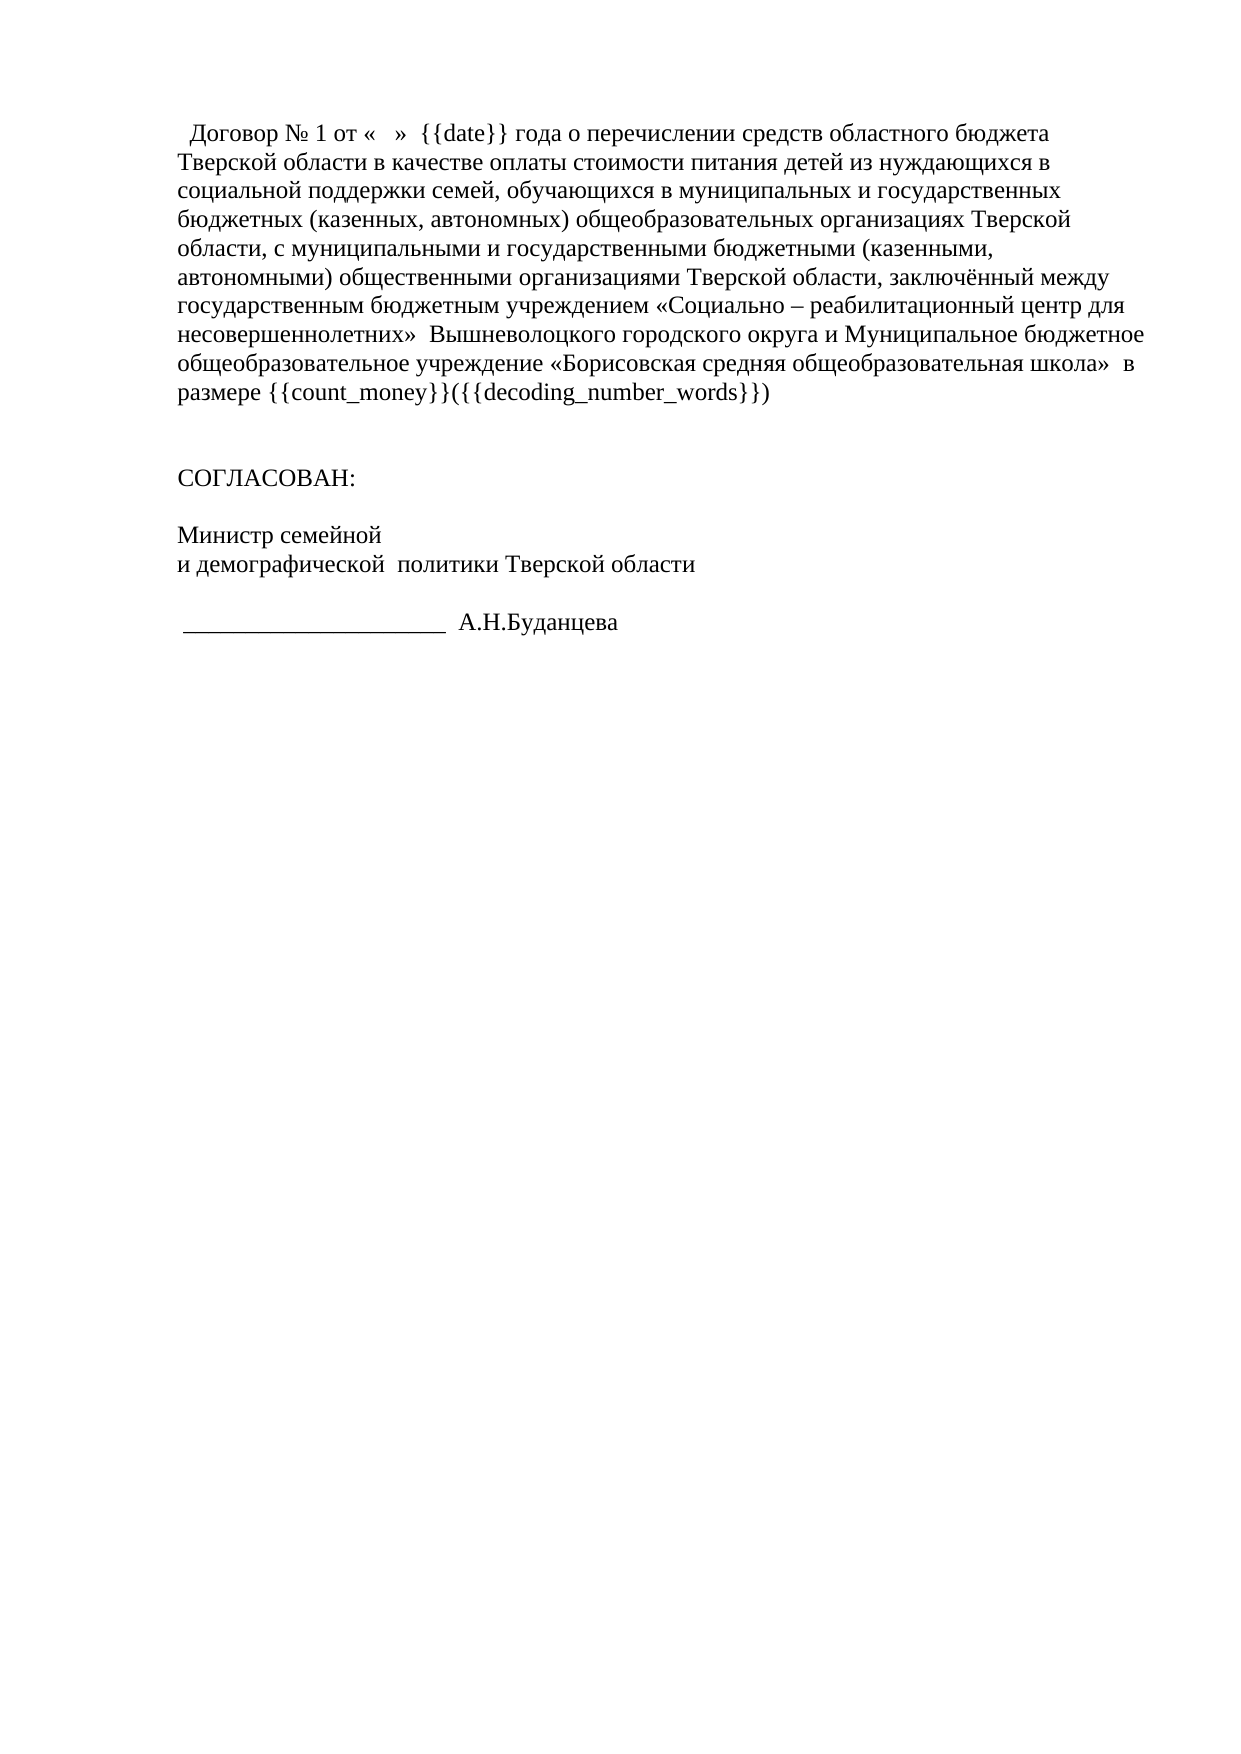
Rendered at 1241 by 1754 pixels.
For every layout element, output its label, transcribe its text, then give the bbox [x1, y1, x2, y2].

text Министр семейной [177, 521, 1152, 549]
text _____________________ А.Н.Буданцева [177, 607, 1152, 636]
text и демографической политики Тверской области [177, 549, 1152, 578]
text СОГЛАСОВАН: [177, 463, 1152, 492]
text Договор № 1 от « » {{date}} года о перечислении средств областного бюджета Тверской области в качестве оплаты стоимости питания детей из нуждающихся в социальной поддержки семей, обучающихся в муниципальных и государственных бюджетных (казенных, автономных) общеобразовательных организациях Тверской области, с муниципальными и государственными бюджетными (казенными, автономными) общественными организациями Тверской области, заключённый между государственным бюджетным учреждением «Социально – реабилитационный центр для несовершеннолетних» Вышневолоцкого городского округа и Муниципальное бюджетное общеобразовательное учреждение «Борисовская средняя общеобразовательная школа» в размере {{count_money}}({{decoding_number_words}}) [177, 118, 1152, 406]
